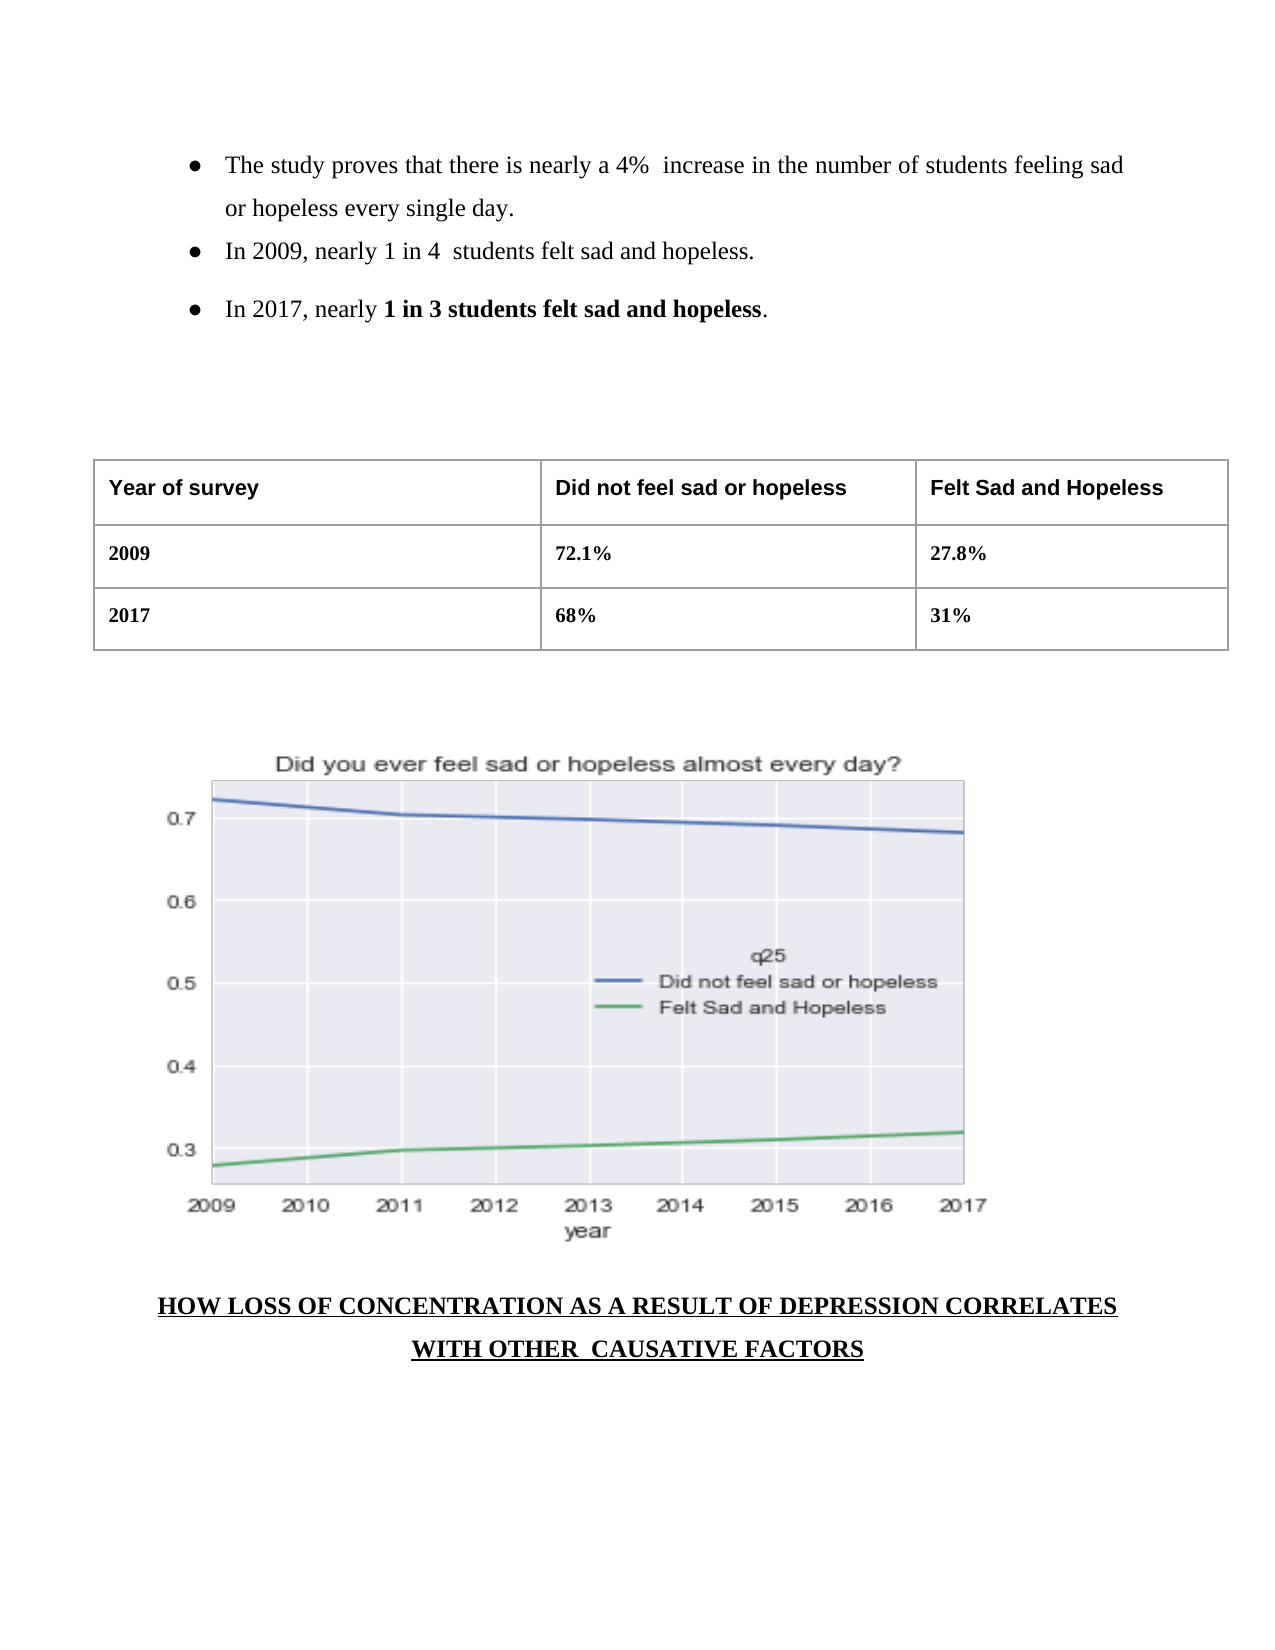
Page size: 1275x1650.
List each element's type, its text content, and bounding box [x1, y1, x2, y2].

table_header Year of survey [95, 461, 540, 524]
table_cell 31% [917, 589, 1227, 649]
list In 2017, nearly 1 in 3 students felt sad and hopeless. [187, 294, 1125, 322]
table_cell 27.8% [917, 526, 1227, 587]
table_header Felt Sad and Hopeless [917, 461, 1227, 524]
text HOW LOSS OF CONCENTRATION AS A RESULT OF DEPRESSION CORRELATES WITH OTHER CAUSATIVE FACTORS [150, 1291, 1125, 1363]
list The study proves that there is nearly a 4% increase in the number of students feeling sad or hopeless every single day. [187, 150, 1125, 222]
table_cell 2017 [95, 589, 540, 649]
picture [150, 744, 1005, 1253]
list In 2009, nearly 1 in 4 students felt sad and hopeless. [187, 236, 1125, 265]
table_cell 2009 [95, 526, 540, 587]
table_header Did not feel sad or hopeless [542, 461, 915, 524]
table_cell 72.1% [542, 526, 915, 587]
table_cell 68% [542, 589, 915, 649]
